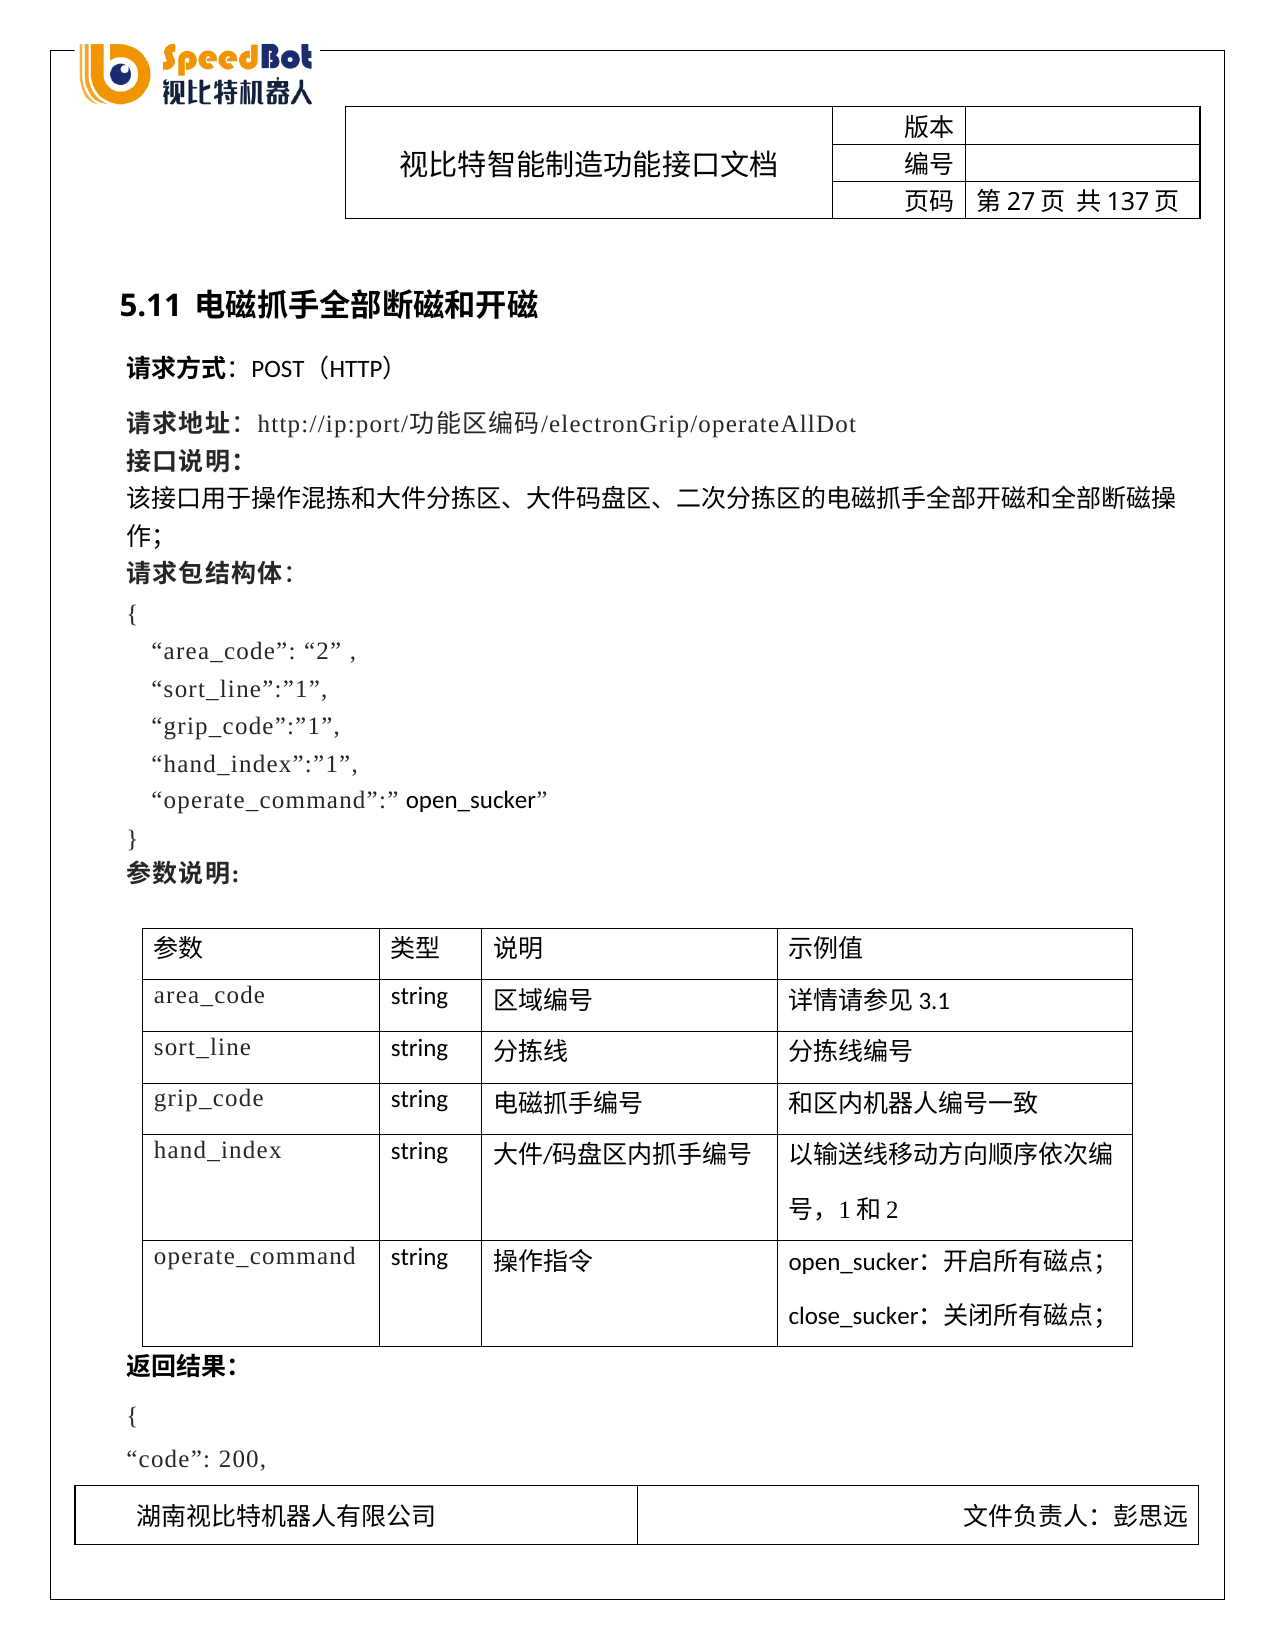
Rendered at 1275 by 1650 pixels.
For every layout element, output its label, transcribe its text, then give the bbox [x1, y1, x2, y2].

list 返回结果： [126, 1347, 1200, 1383]
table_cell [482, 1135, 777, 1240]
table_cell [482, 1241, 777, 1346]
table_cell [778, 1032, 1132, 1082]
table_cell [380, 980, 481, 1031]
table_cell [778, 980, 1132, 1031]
list { [126, 1401, 1200, 1430]
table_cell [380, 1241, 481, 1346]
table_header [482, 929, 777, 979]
list “operate_command”:” open_sucker” [151, 778, 1200, 815]
list 该接口用于操作混拣和大件分拣区、大件码盘区、二次分拣区的电磁抓手全部开磁和全部断磁操作； [126, 478, 1200, 553]
list “hand_index”:”1”, [151, 740, 1200, 778]
list “grip_code”:”1”, [151, 703, 1200, 740]
list 参数说明: [126, 853, 1200, 890]
picture [73, 20, 320, 127]
list “code”: 200, [126, 1444, 1200, 1473]
subtitle 电磁抓手全部断磁和开磁 [119, 280, 1200, 326]
list { [126, 590, 1200, 628]
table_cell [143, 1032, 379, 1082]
list 请求地址：http://ip:port/功能区编码/electronGrip/operateAllDot [126, 403, 1200, 440]
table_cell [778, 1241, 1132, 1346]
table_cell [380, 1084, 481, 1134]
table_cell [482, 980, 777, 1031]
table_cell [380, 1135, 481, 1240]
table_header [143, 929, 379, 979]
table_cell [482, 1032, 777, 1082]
list } [126, 815, 1200, 853]
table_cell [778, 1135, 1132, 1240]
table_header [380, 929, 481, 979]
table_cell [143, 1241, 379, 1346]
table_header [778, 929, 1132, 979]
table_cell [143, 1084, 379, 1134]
list 请求包结构体： [126, 553, 1200, 590]
list “sort_line”:”1”, [151, 665, 1200, 703]
list “area_code”: “2” , [151, 628, 1200, 665]
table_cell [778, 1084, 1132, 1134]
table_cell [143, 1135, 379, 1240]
list 请求方式：POST（HTTP） [126, 348, 1200, 384]
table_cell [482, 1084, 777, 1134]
list 接口说明： [126, 440, 1200, 478]
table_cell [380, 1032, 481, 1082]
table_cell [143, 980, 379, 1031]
